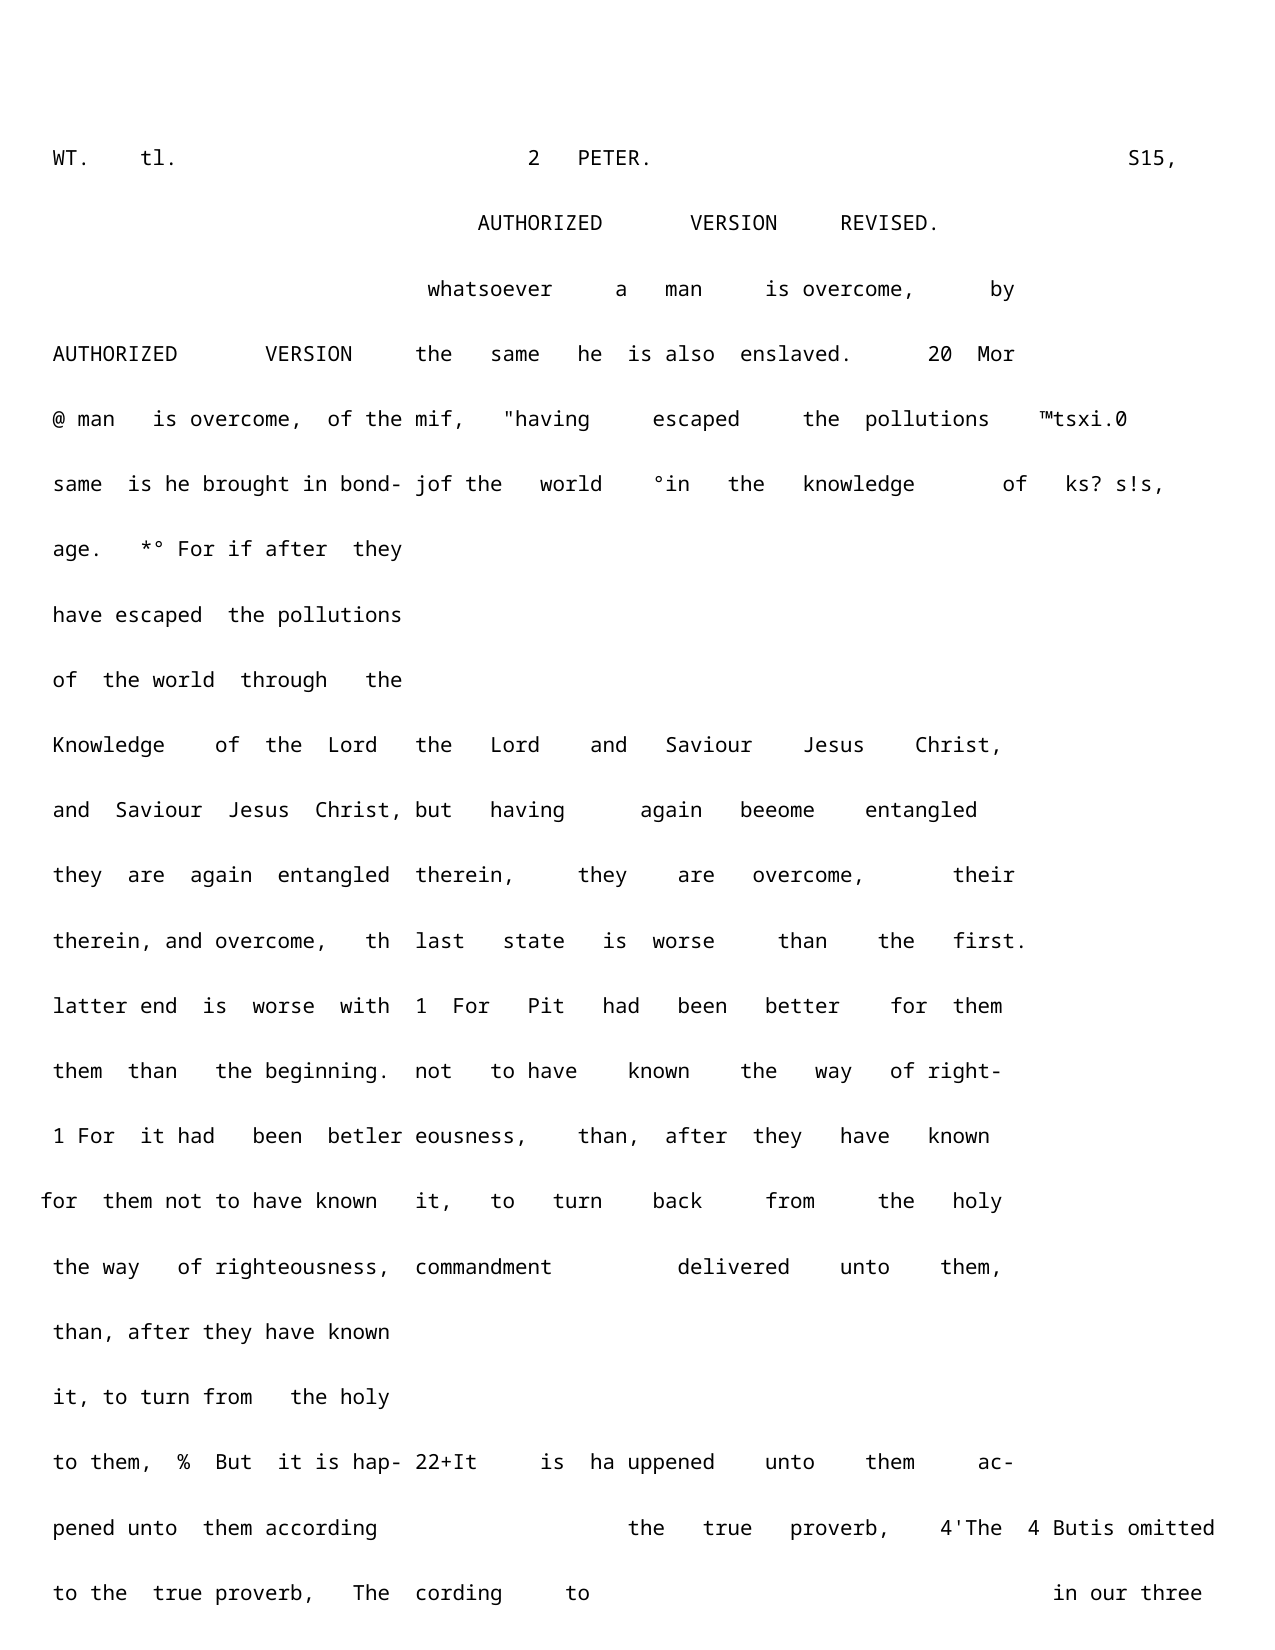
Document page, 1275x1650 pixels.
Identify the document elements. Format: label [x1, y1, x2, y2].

text [15, 15, 1260, 1606]
